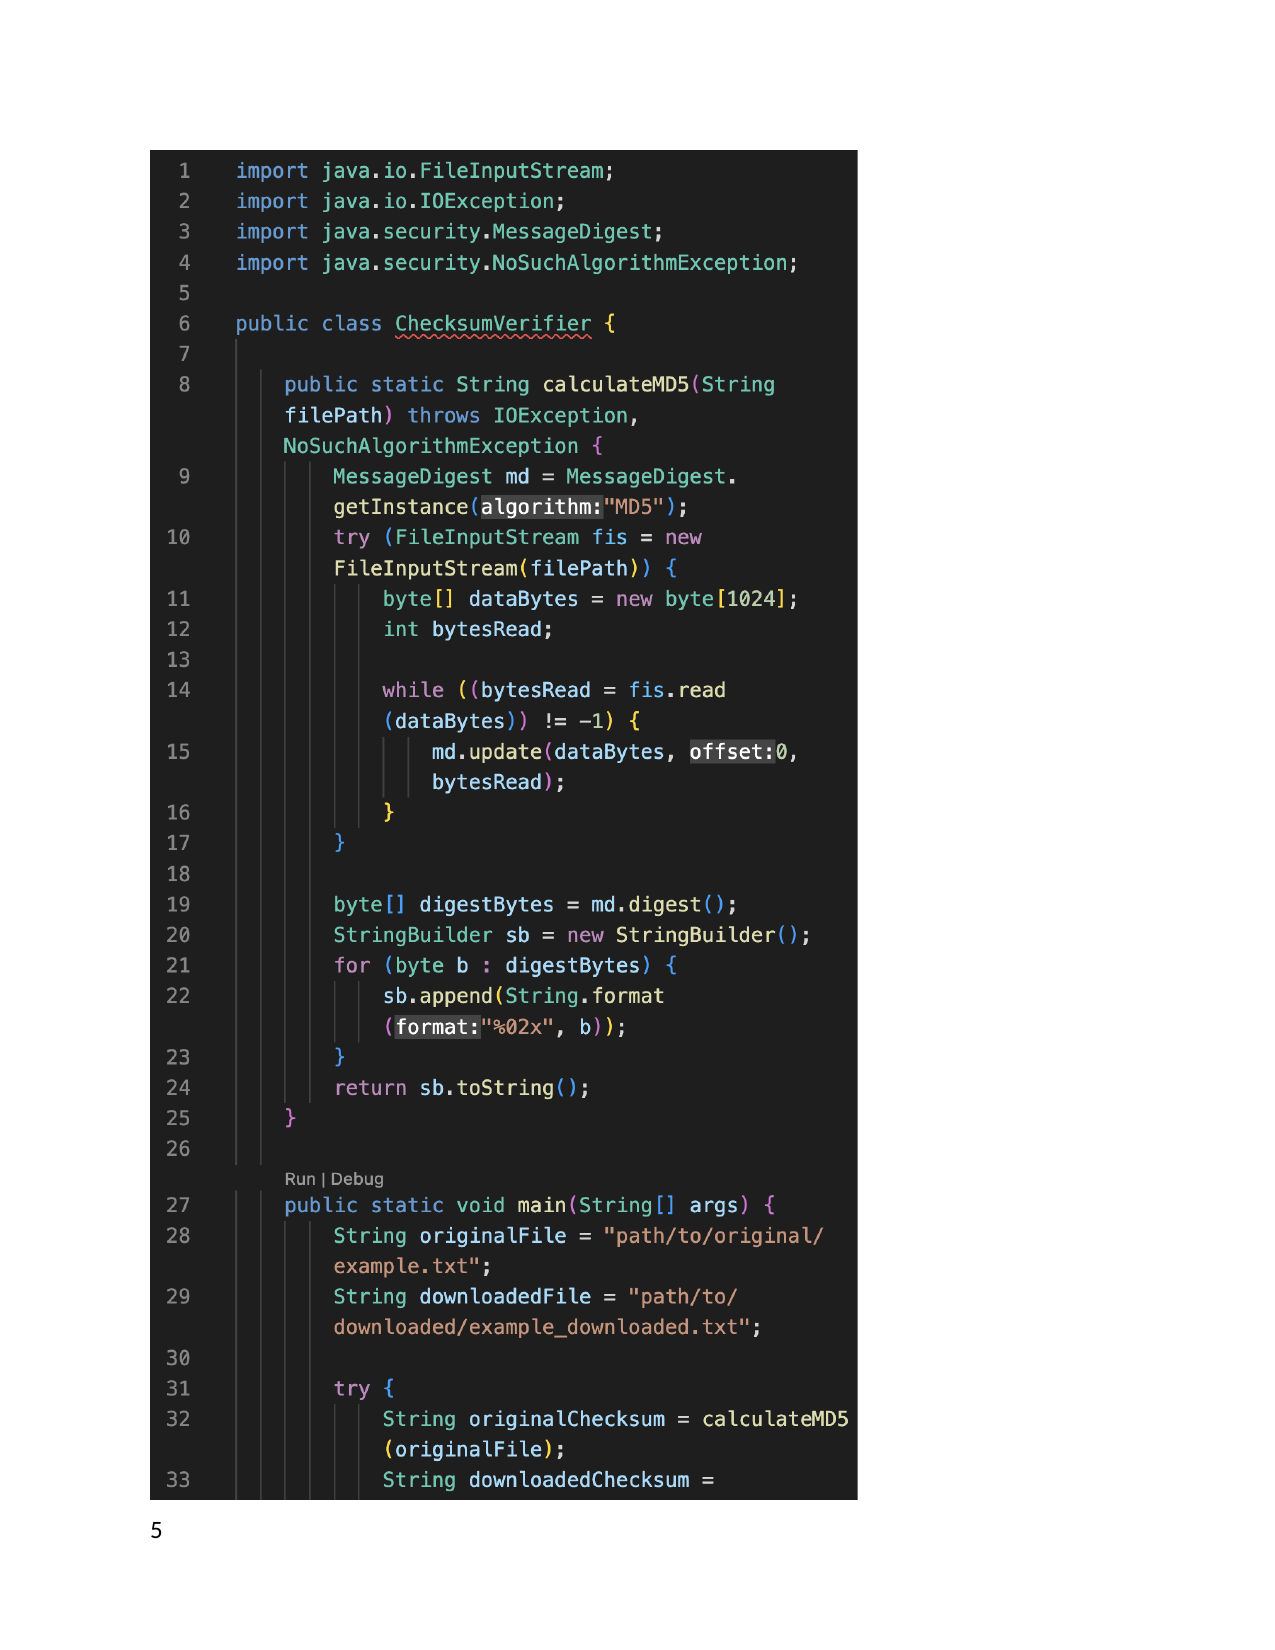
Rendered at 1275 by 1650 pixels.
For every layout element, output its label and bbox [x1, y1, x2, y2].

picture [150, 150, 858, 1500]
